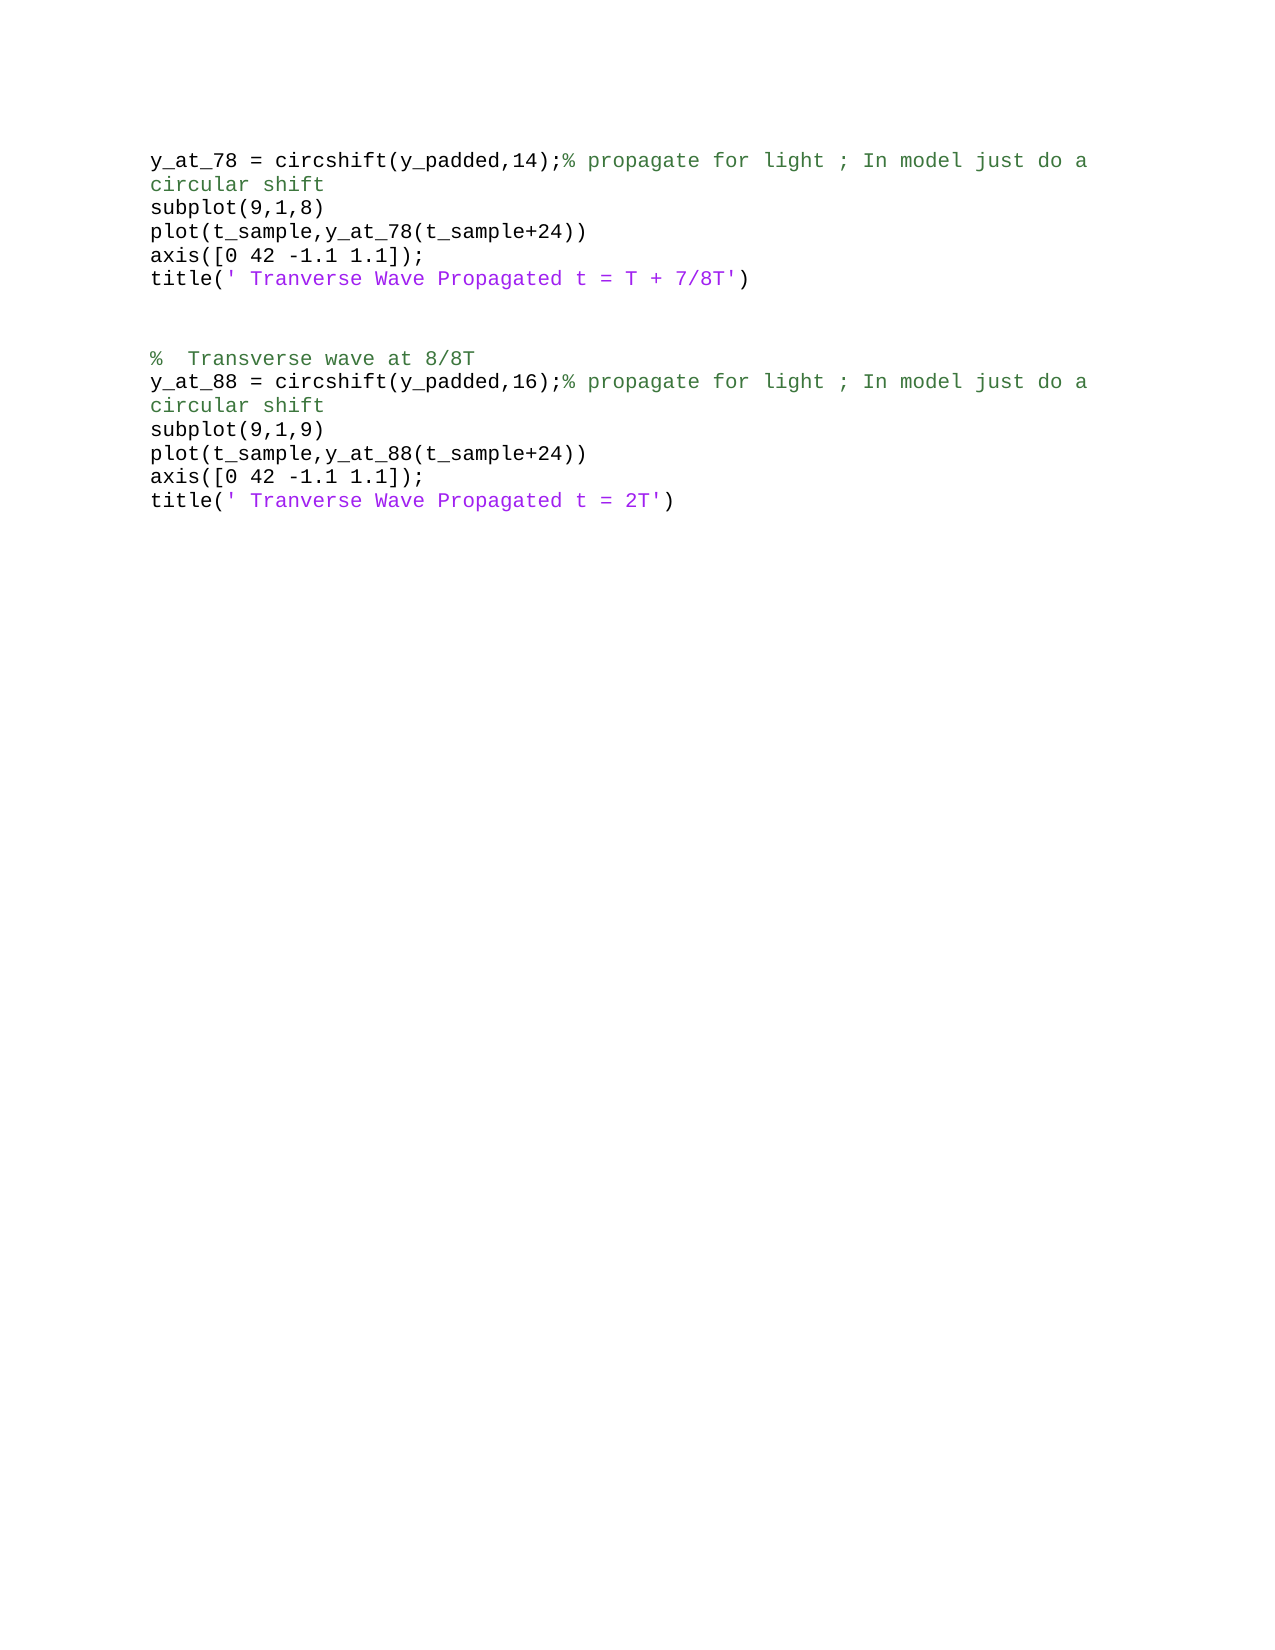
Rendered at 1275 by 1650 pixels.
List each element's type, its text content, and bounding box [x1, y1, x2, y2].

text % Transverse wave at 8/8T [150, 348, 1125, 372]
text y_at_78 = circshift(y_padded,14);% propagate for light ; In model just do a circular shift [150, 150, 1125, 197]
text subplot(9,1,8) [150, 197, 1125, 221]
text axis([0 42 -1.1 1.1]); [150, 466, 1125, 490]
text plot(t_sample,y_at_78(t_sample+24)) [150, 221, 1125, 244]
text y_at_88 = circshift(y_padded,16);% propagate for light ; In model just do a circular shift [150, 372, 1125, 419]
text subplot(9,1,9) [150, 419, 1125, 442]
text axis([0 42 -1.1 1.1]); [150, 244, 1125, 268]
text title(' Tranverse Wave Propagated t = 2T') [150, 490, 1125, 513]
text plot(t_sample,y_at_88(t_sample+24)) [150, 442, 1125, 466]
text title(' Tranverse Wave Propagated t = T + 7/8T') [150, 268, 1125, 292]
